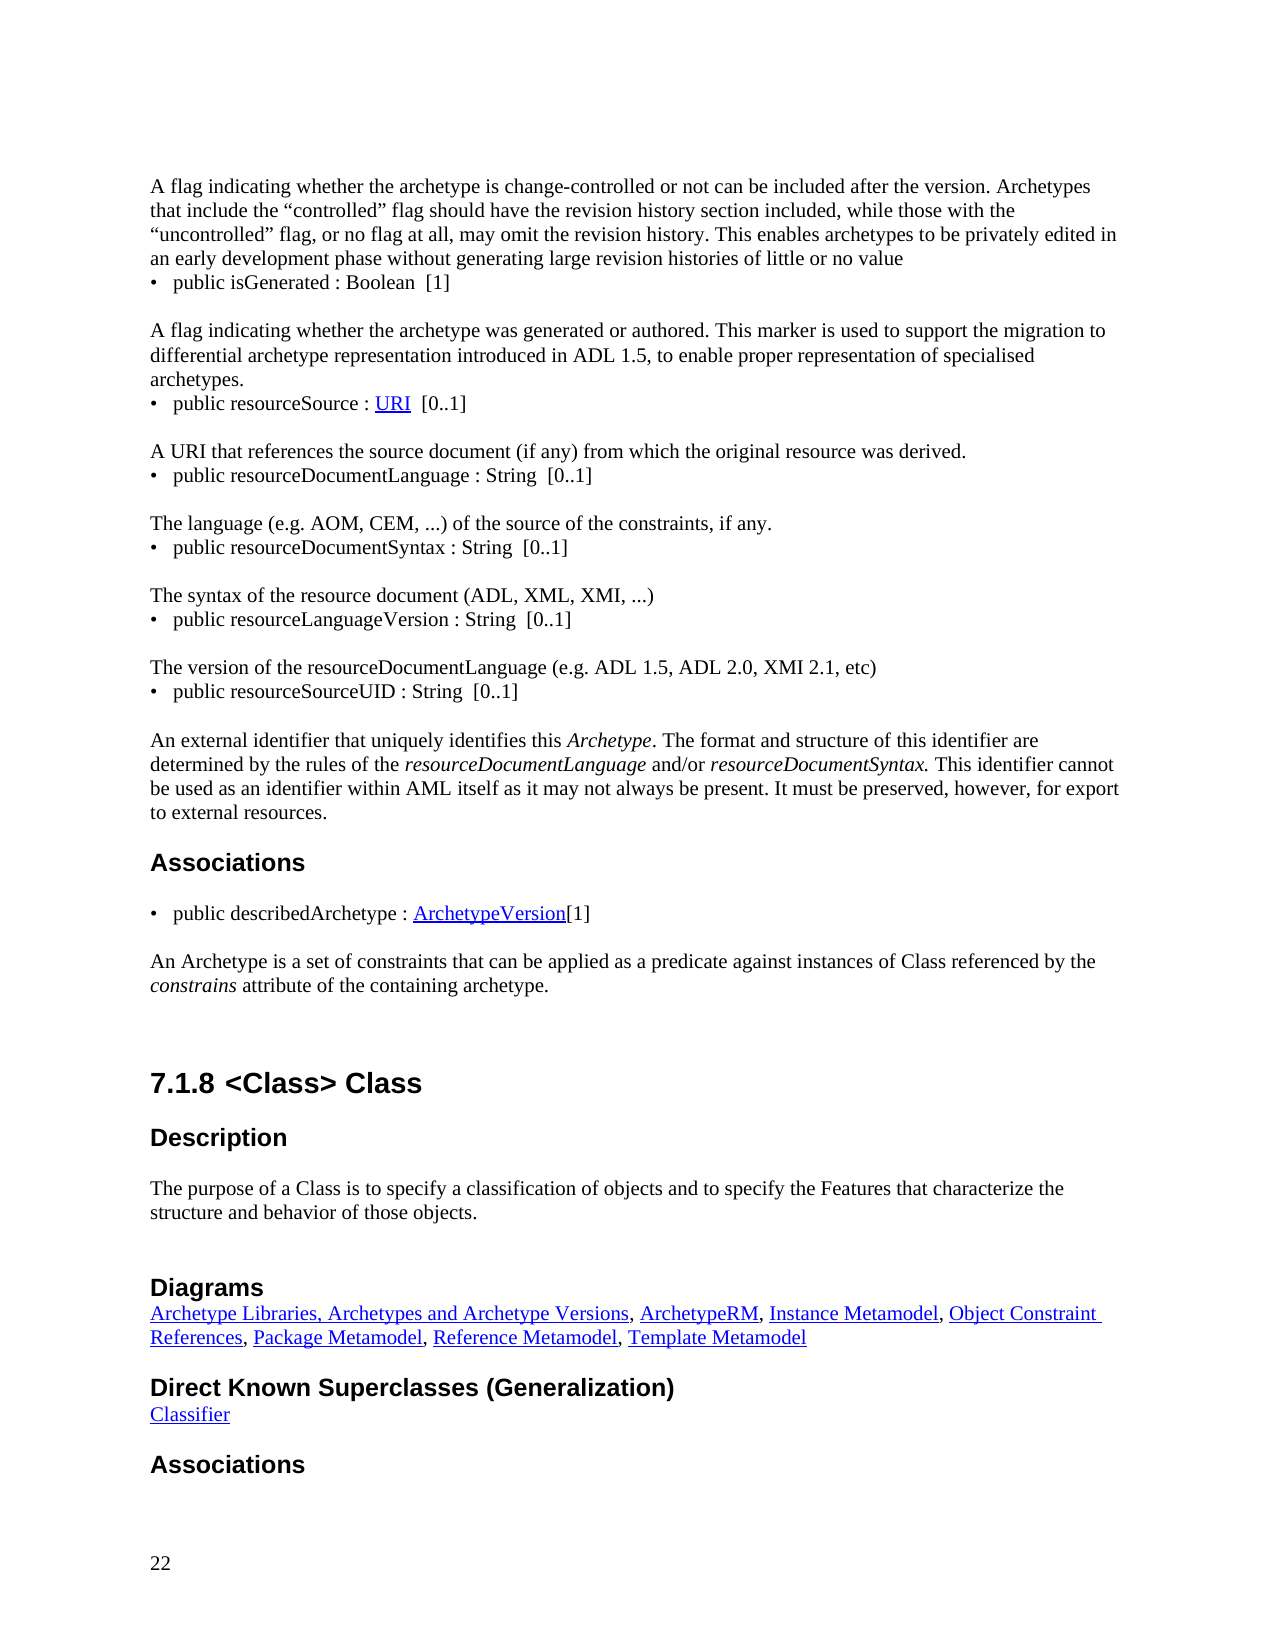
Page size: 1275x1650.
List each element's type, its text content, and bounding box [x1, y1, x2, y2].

text Direct Known Superclasses (Generalization) [150, 1373, 1125, 1402]
text • public resourceSource : URI [0..1] [150, 391, 1125, 415]
text • public resourceDocumentLanguage : String [0..1] [150, 463, 1125, 487]
text The purpose of a Class is to specify a classification of objects and to specify the Features that characterize the structure and behavior of those objects. [150, 1176, 1125, 1224]
text Archetype Libraries, Archetypes and Archetype Versions, ArchetypeRM, Instance Metamodel, Object Constraint References, Package Metamodel, Reference Metamodel, Template Metamodel [150, 1301, 1125, 1349]
text Associations [150, 848, 1125, 877]
text A flag indicating whether the archetype is change-controlled or not can be included after the version. Archetypes that include the “controlled” flag should have the revision history section included, while those with the “uncontrolled” flag, or no flag at all, may omit the revision history. This enables archetypes to be privately edited in an early development phase without generating large revision histories of little or no value [150, 174, 1125, 270]
subtitle <Class> Class [150, 1066, 1125, 1099]
text Classifier [150, 1402, 1125, 1426]
text Description [150, 1123, 1125, 1152]
text The syntax of the resource document (ADL, XML, XMI, ...) [150, 583, 1125, 607]
text Associations [150, 1450, 1125, 1479]
text • public isGenerated : Boolean [1] [150, 270, 1125, 294]
text A flag indicating whether the archetype was generated or authored. This marker is used to support the migration to differential archetype representation introduced in ADL 1.5, to enable proper representation of specialised archetypes. [150, 318, 1125, 391]
text • public resourceLanguageVersion : String [0..1] [150, 607, 1125, 631]
text Diagrams [150, 1272, 1125, 1301]
text A URI that references the source document (if any) from which the original resource was derived. [150, 439, 1125, 463]
text An Archetype is a set of constraints that can be applied as a predicate against instances of Class referenced by the constrains attribute of the containing archetype. [150, 949, 1125, 997]
text The language (e.g. AOM, CEM, ...) of the source of the constraints, if any. [150, 511, 1125, 535]
text • public resourceDocumentSyntax : String [0..1] [150, 535, 1125, 559]
text • public describedArchetype : ArchetypeVersion[1] [150, 901, 1125, 925]
text • public resourceSourceUID : String [0..1] [150, 679, 1125, 703]
text The version of the resourceDocumentLanguage (e.g. ADL 1.5, ADL 2.0, XMI 2.1, etc) [150, 655, 1125, 679]
text An external identifier that uniquely identifies this Archetype. The format and structure of this identifier are determined by the rules of the resourceDocumentLanguage and/or resourceDocumentSyntax. This identifier cannot be used as an identifier within AML itself as it may not always be present. It must be preserved, however, for export to external resources. [150, 727, 1125, 824]
